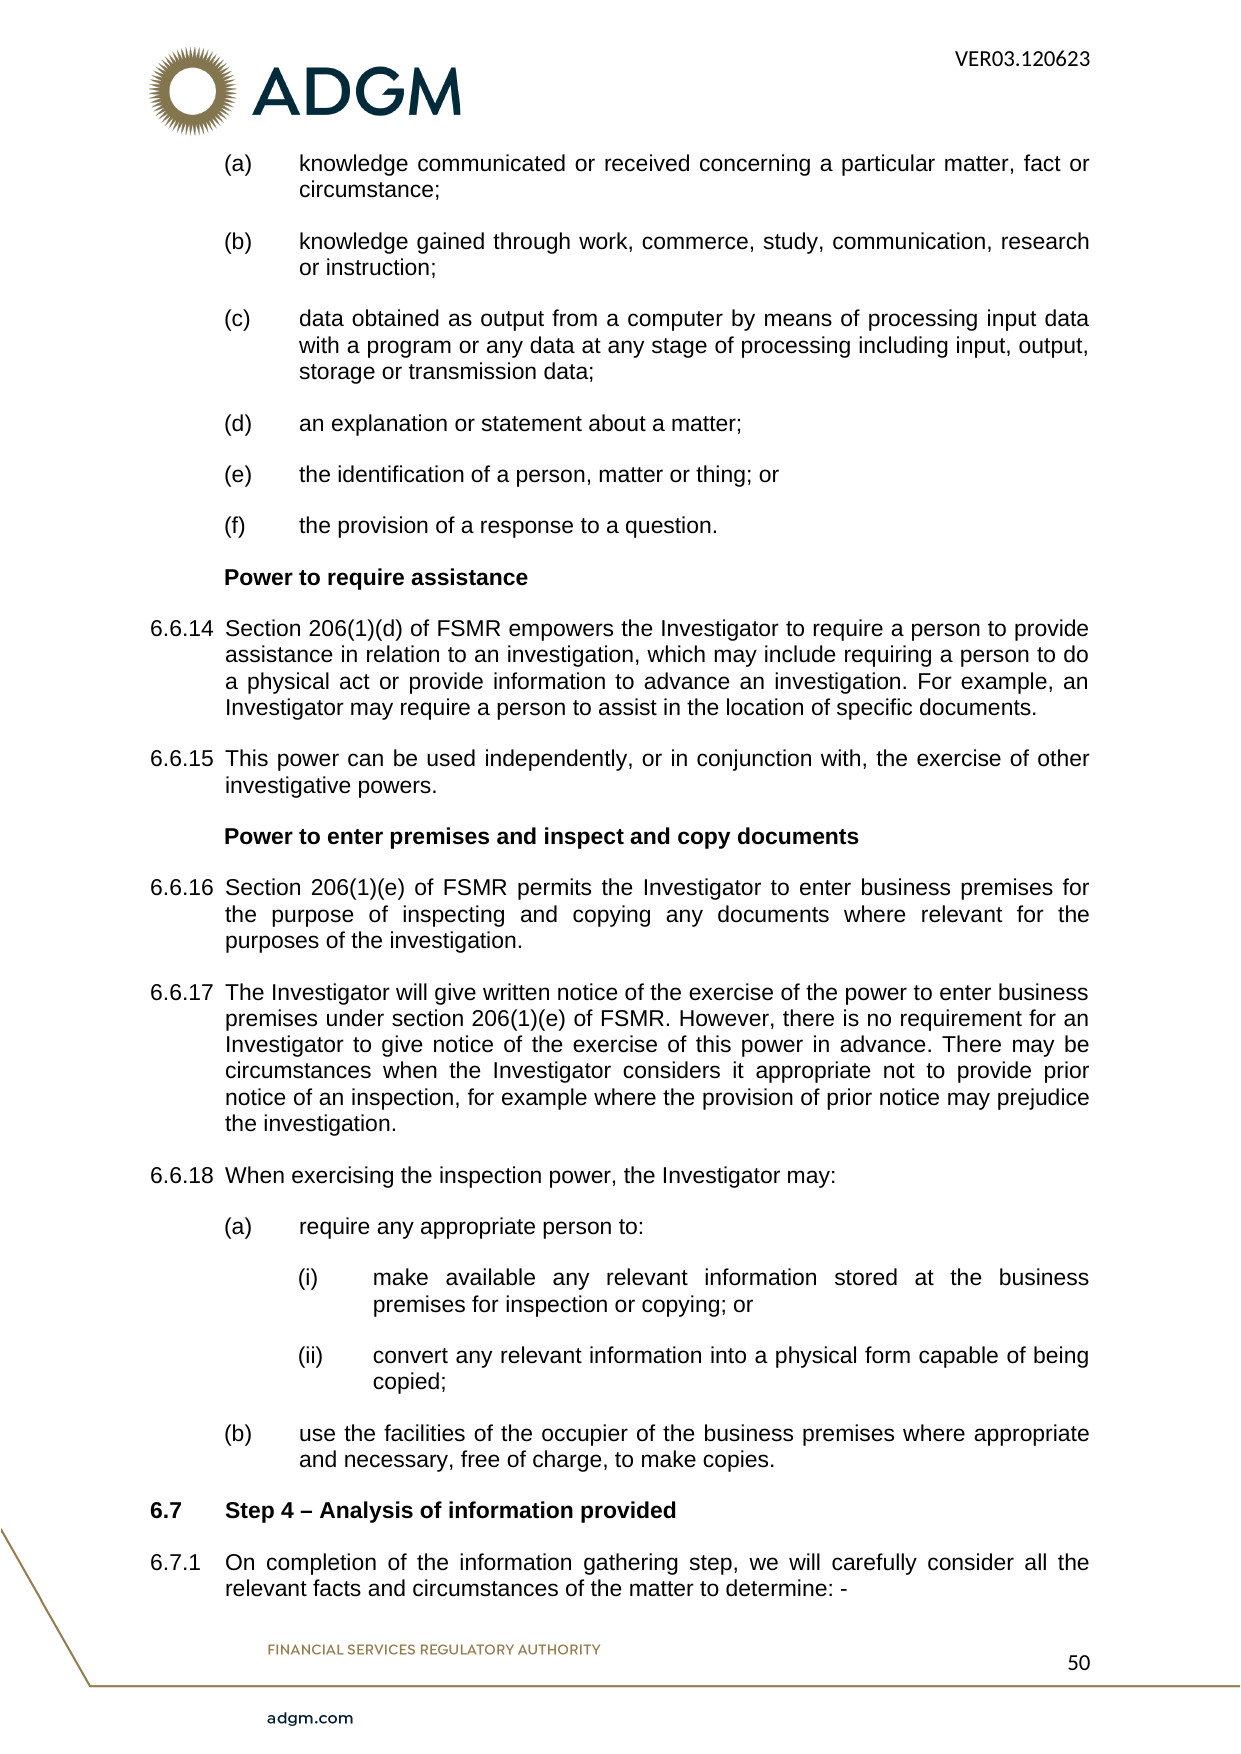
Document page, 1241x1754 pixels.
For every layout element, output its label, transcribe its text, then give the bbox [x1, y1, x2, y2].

text the identification of a person, matter or thing; or [224, 461, 1090, 487]
text The Investigator will give written notice of the exercise of the power to enter business premises under section 206(1)(e) of FSMR. However, there is no requirement for an Investigator to give notice of the exercise of this power in advance. There may be circumstances when the Investigator considers it appropriate not to provide prior notice of an inspection, for example where the provision of prior notice may prejudice the investigation. [150, 978, 1090, 1137]
text an explanation or statement about a matter; [224, 409, 1090, 436]
text This power can be used independently, or in conjunction with, the exercise of other investigative powers. [150, 745, 1090, 798]
text On completion of the information gathering step, we will carefully consider all the relevant facts and circumstances of the matter to determine: - [150, 1549, 1090, 1601]
subtitle Step 4 – Analysis of information provided [150, 1497, 1090, 1524]
text convert any relevant information into a physical form capable of being copied; [298, 1342, 1090, 1395]
text Power to require assistance [224, 563, 1090, 590]
picture [1, 1497, 1241, 1754]
text Section 206(1)(e) of FSMR permits the Investigator to enter business premises for the purpose of inspecting and copying any documents where relevant for the purposes of the investigation. [150, 874, 1090, 953]
text knowledge gained through work, commerce, study, communication, research or instruction; [224, 228, 1090, 280]
text use the facilities of the occupier of the business premises where appropriate and necessary, free of charge, to make copies. [224, 1420, 1090, 1472]
text Power to enter premises and inspect and copy documents [224, 823, 1090, 849]
text knowledge communicated or received concerning a particular matter, fact or circumstance; [224, 150, 1090, 203]
text data obtained as output from a computer by means of processing input data with a program or any data at any stage of processing including input, output, storage or transmission data; [224, 305, 1090, 384]
picture [148, 47, 461, 136]
text require any appropriate person to: [224, 1213, 1090, 1239]
text make available any relevant information stored at the business premises for inspection or copying; or [298, 1264, 1090, 1317]
text When exercising the inspection power, the Investigator may: [150, 1162, 1090, 1188]
text Section 206(1)(d) of FSMR empowers the Investigator to require a person to provide assistance in relation to an investigation, which may include requiring a person to do a physical act or provide information to advance an investigation. For example, an Investigator may require a person to assist in the location of specific documents. [150, 615, 1090, 720]
text the provision of a response to a question. [224, 512, 1090, 538]
